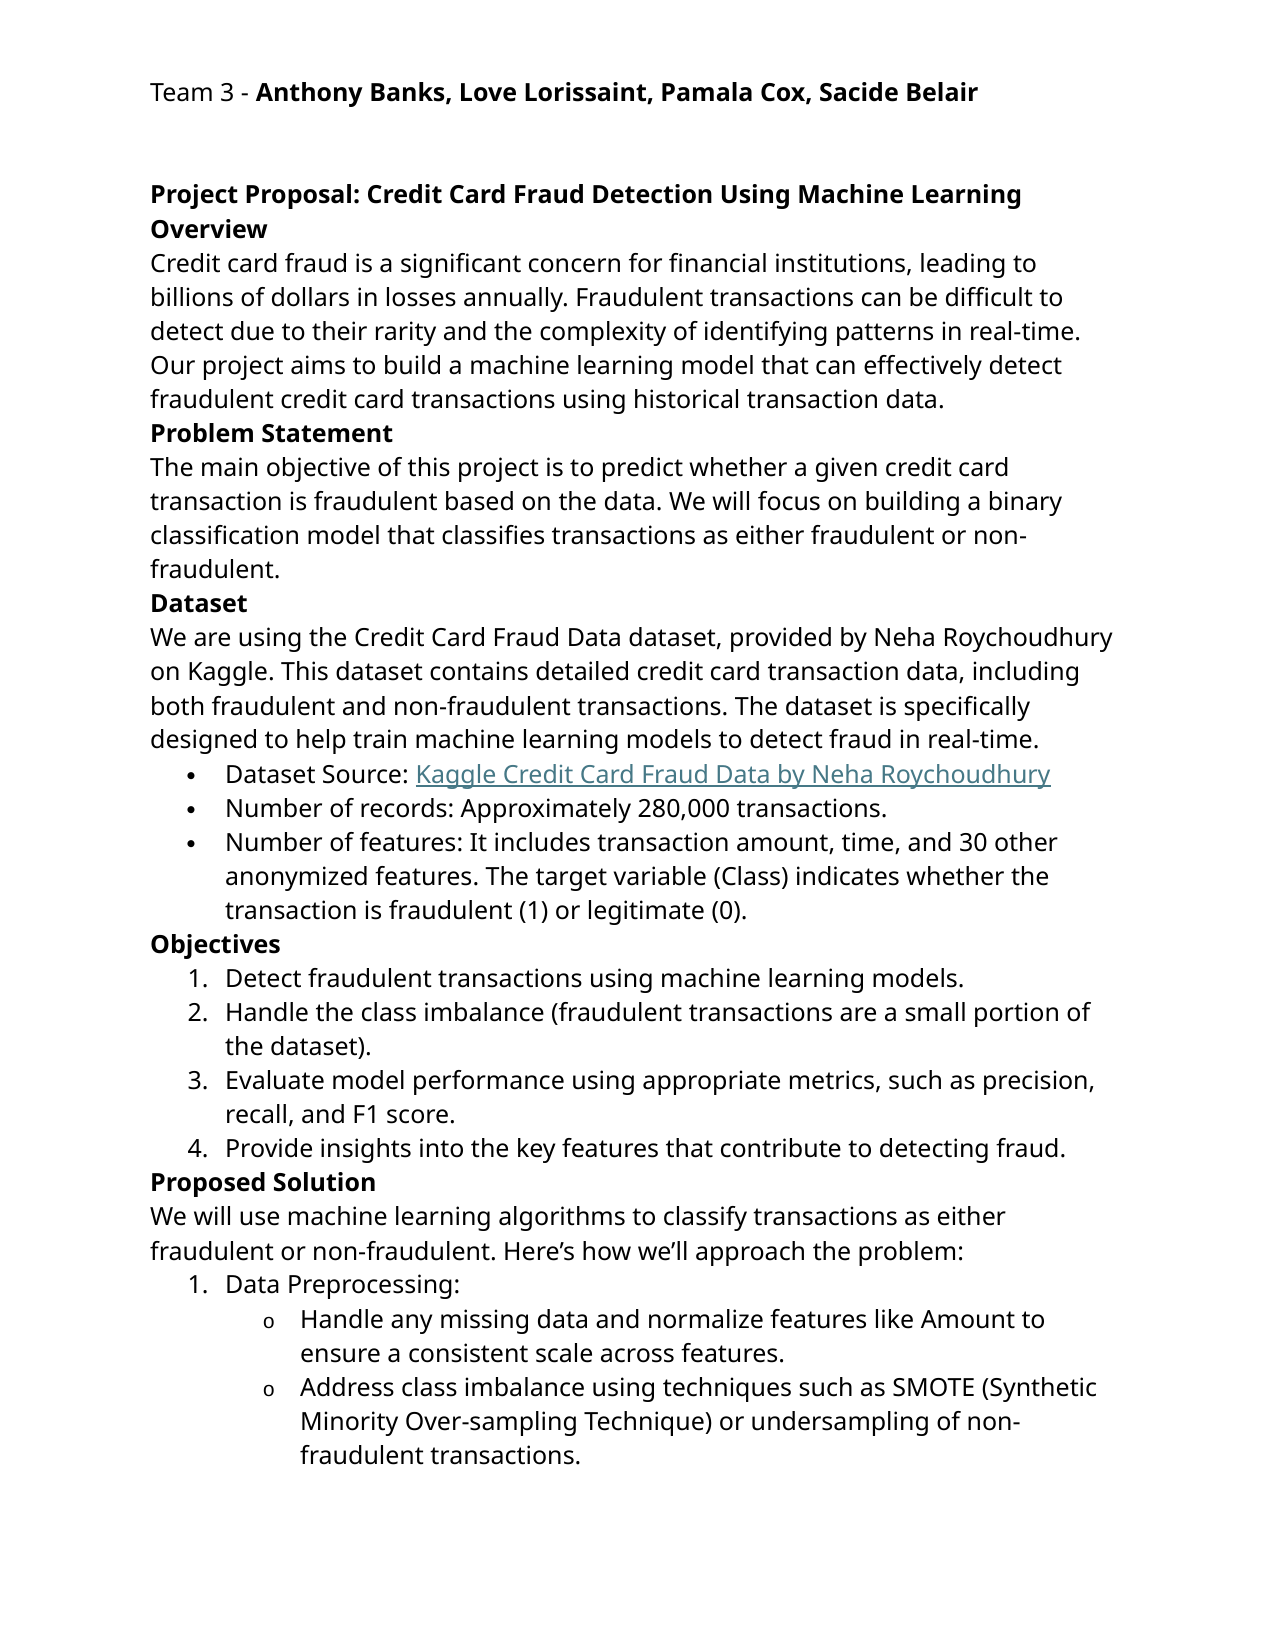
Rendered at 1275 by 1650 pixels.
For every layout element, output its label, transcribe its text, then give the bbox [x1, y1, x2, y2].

list Address class imbalance using techniques such as SMOTE (Synthetic Minority Over-sampling Technique) or undersampling of non-fraudulent transactions. [262, 1369, 1125, 1472]
text Proposed Solution [150, 1165, 1125, 1199]
list Provide insights into the key features that contribute to detecting fraud. [187, 1131, 1125, 1165]
text Overview [150, 211, 1125, 245]
text Objectives [150, 927, 1125, 961]
text The main objective of this project is to predict whether a given credit card transaction is fraudulent based on the data. We will focus on building a binary classification model that classifies transactions as either fraudulent or non-fraudulent. [150, 450, 1125, 586]
text We are using the Credit Card Fraud Data dataset, provided by Neha Roychoudhury on Kaggle. This dataset contains detailed credit card transaction data, including both fraudulent and non-fraudulent transactions. The dataset is specifically designed to help train machine learning models to detect fraud in real-time. [150, 620, 1125, 756]
list Number of features: It includes transaction amount, time, and 30 other anonymized features. The target variable (Class) indicates whether the transaction is fraudulent (1) or legitimate (0). [187, 824, 1125, 927]
list Number of records: Approximately 280,000 transactions. [187, 790, 1125, 824]
list Dataset Source: Kaggle Credit Card Fraud Data by Neha Roychoudhury [187, 756, 1125, 790]
text Project Proposal: Credit Card Fraud Detection Using Machine Learning [150, 177, 1125, 211]
list Data Preprocessing: [187, 1267, 1125, 1301]
text Credit card fraud is a significant concern for financial institutions, leading to billions of dollars in losses annually. Fraudulent transactions can be difficult to detect due to their rarity and the complexity of identifying patterns in real-time. Our project aims to build a machine learning model that can effectively detect fraudulent credit card transactions using historical transaction data. [150, 245, 1125, 416]
list Handle the class imbalance (fraudulent transactions are a small portion of the dataset). [187, 995, 1125, 1063]
text We will use machine learning algorithms to classify transactions as either fraudulent or non-fraudulent. Here’s how we’ll approach the problem: [150, 1199, 1125, 1267]
list Detect fraudulent transactions using machine learning models. [187, 961, 1125, 995]
text Problem Statement [150, 416, 1125, 450]
list Evaluate model performance using appropriate metrics, such as precision, recall, and F1 score. [187, 1063, 1125, 1131]
text Dataset [150, 586, 1125, 620]
list Handle any missing data and normalize features like Amount to ensure a consistent scale across features. [262, 1301, 1125, 1369]
